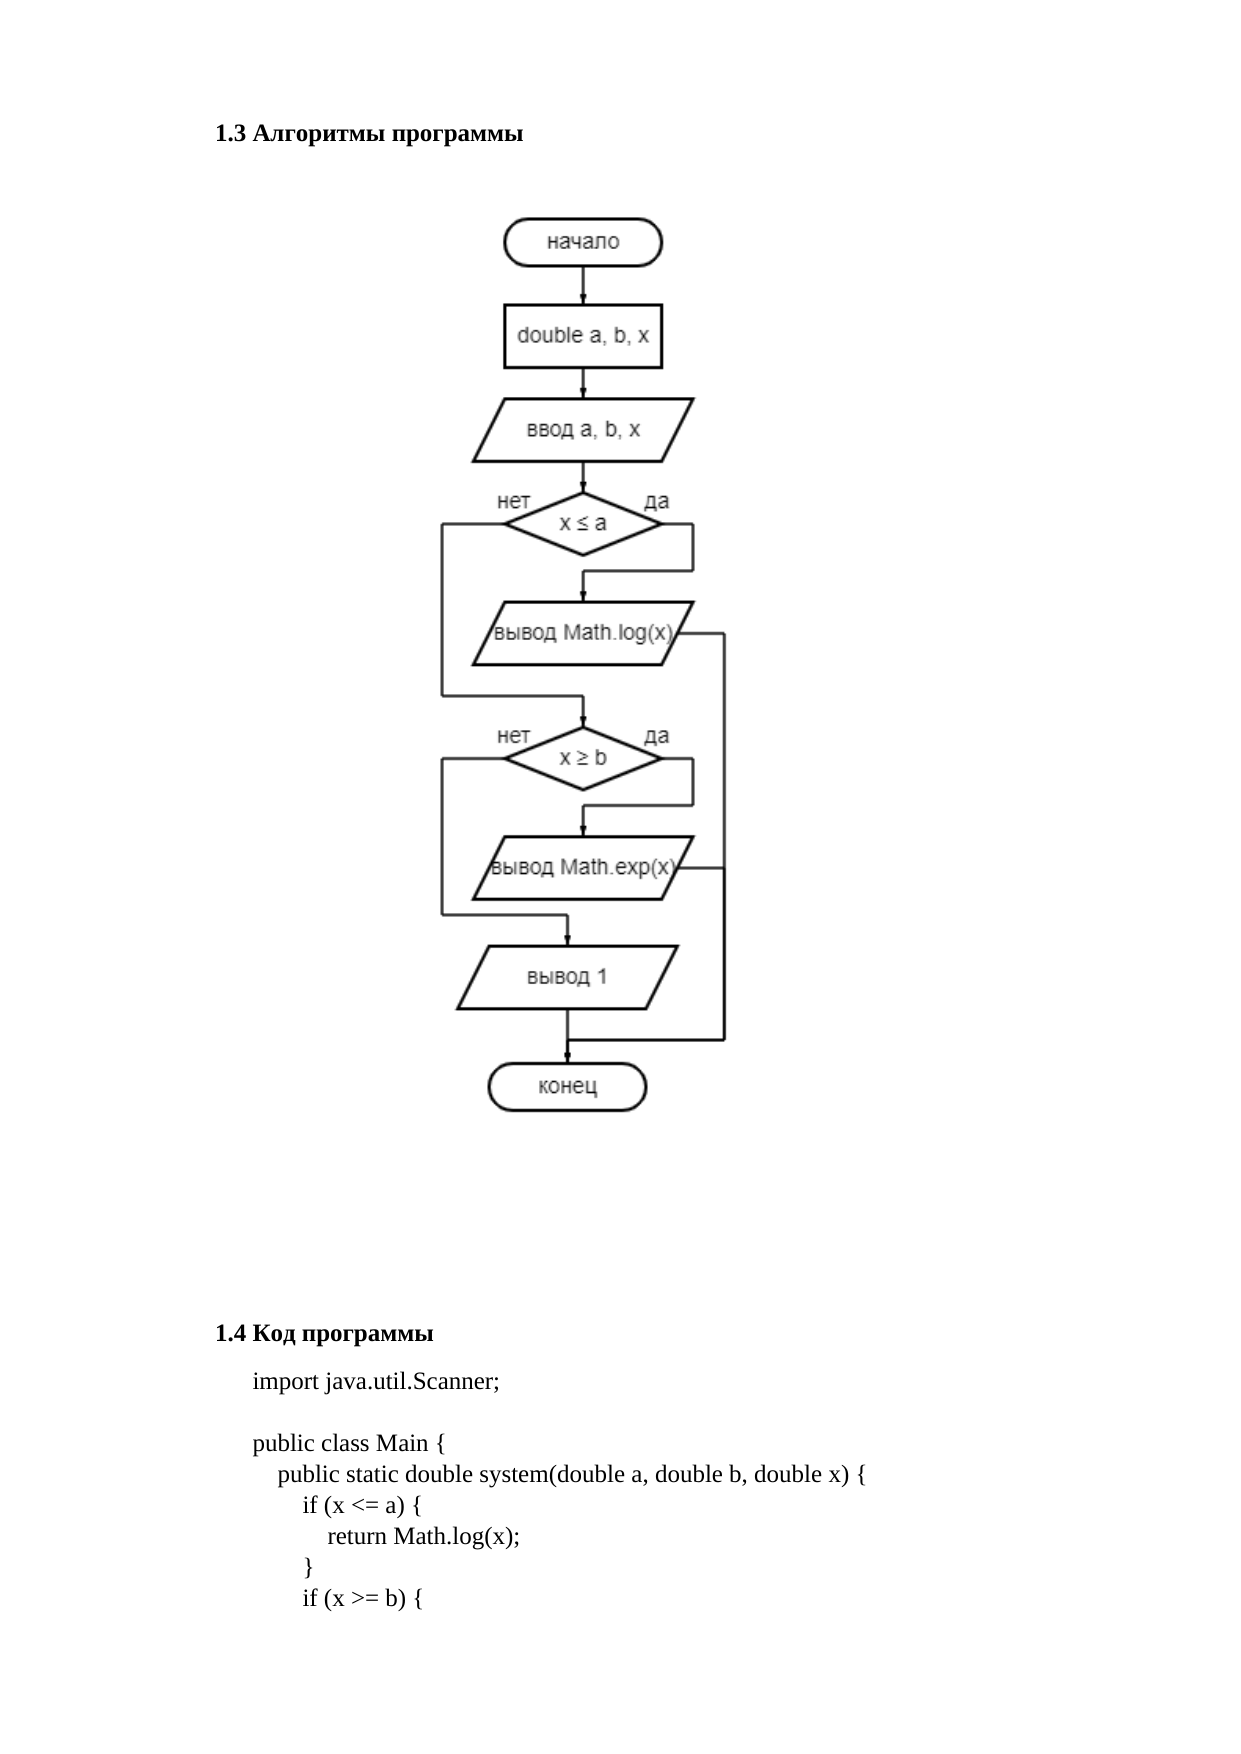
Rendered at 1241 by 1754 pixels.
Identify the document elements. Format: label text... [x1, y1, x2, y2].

list Алгоритмы программы [215, 118, 1152, 147]
text import java.util.Scanner; [252, 1366, 1152, 1394]
text public static double system(double a, double b, double x) { [252, 1459, 1152, 1488]
picture [412, 188, 756, 1142]
text if (x <= a) { [252, 1490, 1152, 1519]
text return Math.log(x); [252, 1521, 1152, 1550]
text } [252, 1552, 1152, 1581]
text public class Main { [252, 1428, 1152, 1457]
text 1.4 Код программы [215, 1318, 1152, 1347]
text if (x >= b) { [252, 1583, 1152, 1612]
